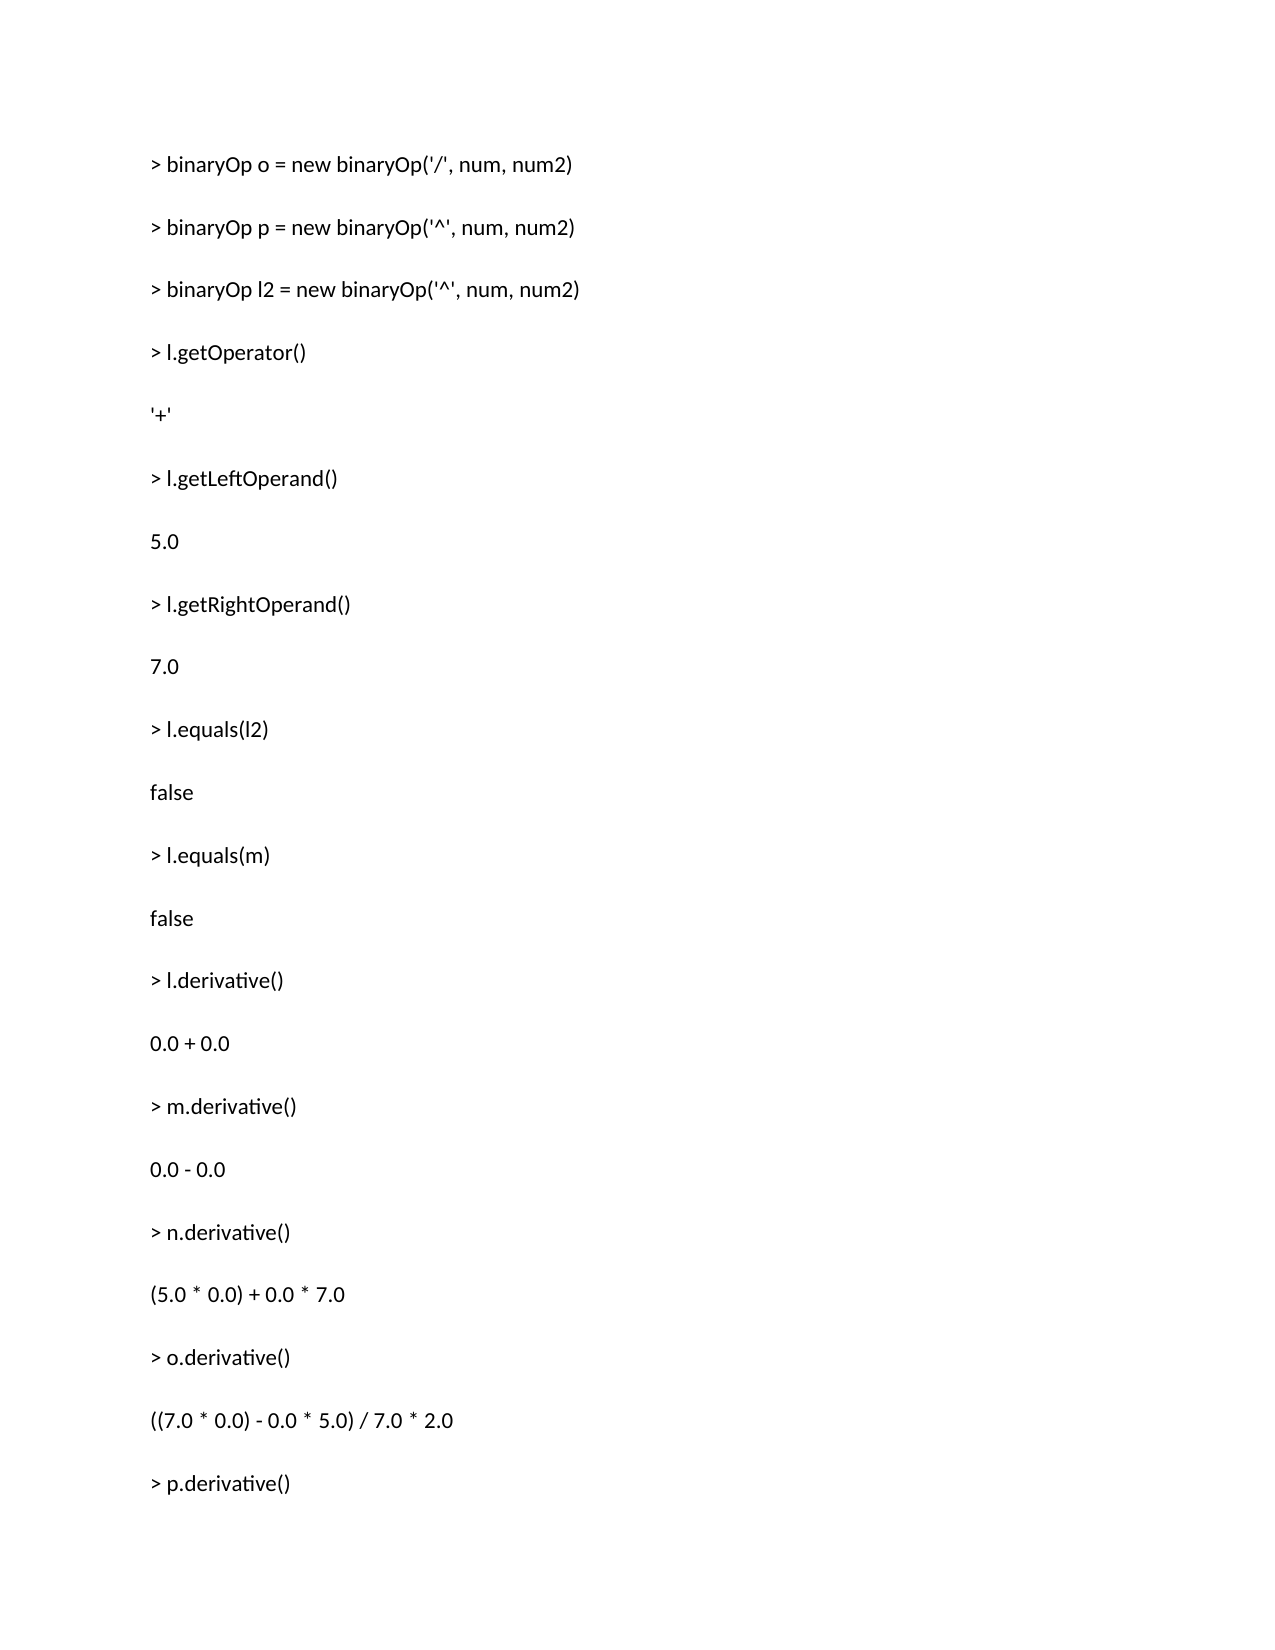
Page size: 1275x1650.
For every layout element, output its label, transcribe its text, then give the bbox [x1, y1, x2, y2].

text > p.derivative() [150, 1469, 1125, 1497]
text > l.equals(m) [150, 841, 1125, 869]
text 0.0 - 0.0 [150, 1155, 1125, 1183]
text false [150, 778, 1125, 806]
text false [150, 904, 1125, 932]
text > l.derivative() [150, 967, 1125, 994]
text > l.getLeftOperand() [150, 464, 1125, 492]
text 0.0 + 0.0 [150, 1029, 1125, 1057]
text > binaryOp p = new binaryOp('^', num, num2) [150, 213, 1125, 241]
text > n.derivative() [150, 1218, 1125, 1246]
text > o.derivative() [150, 1343, 1125, 1371]
text > l.getOperator() [150, 338, 1125, 366]
text 7.0 [150, 652, 1125, 681]
text '+' [150, 401, 1125, 429]
text 5.0 [150, 527, 1125, 555]
text > l.getRightOperand() [150, 590, 1125, 618]
text > l.equals(l2) [150, 715, 1125, 743]
text (5.0 * 0.0) + 0.0 * 7.0 [150, 1281, 1125, 1309]
text > m.derivative() [150, 1092, 1125, 1120]
text > binaryOp l2 = new binaryOp('^', num, num2) [150, 276, 1125, 304]
text ((7.0 * 0.0) - 0.0 * 5.0) / 7.0 * 2.0 [150, 1406, 1125, 1434]
text > binaryOp o = new binaryOp('/', num, num2) [150, 150, 1125, 178]
